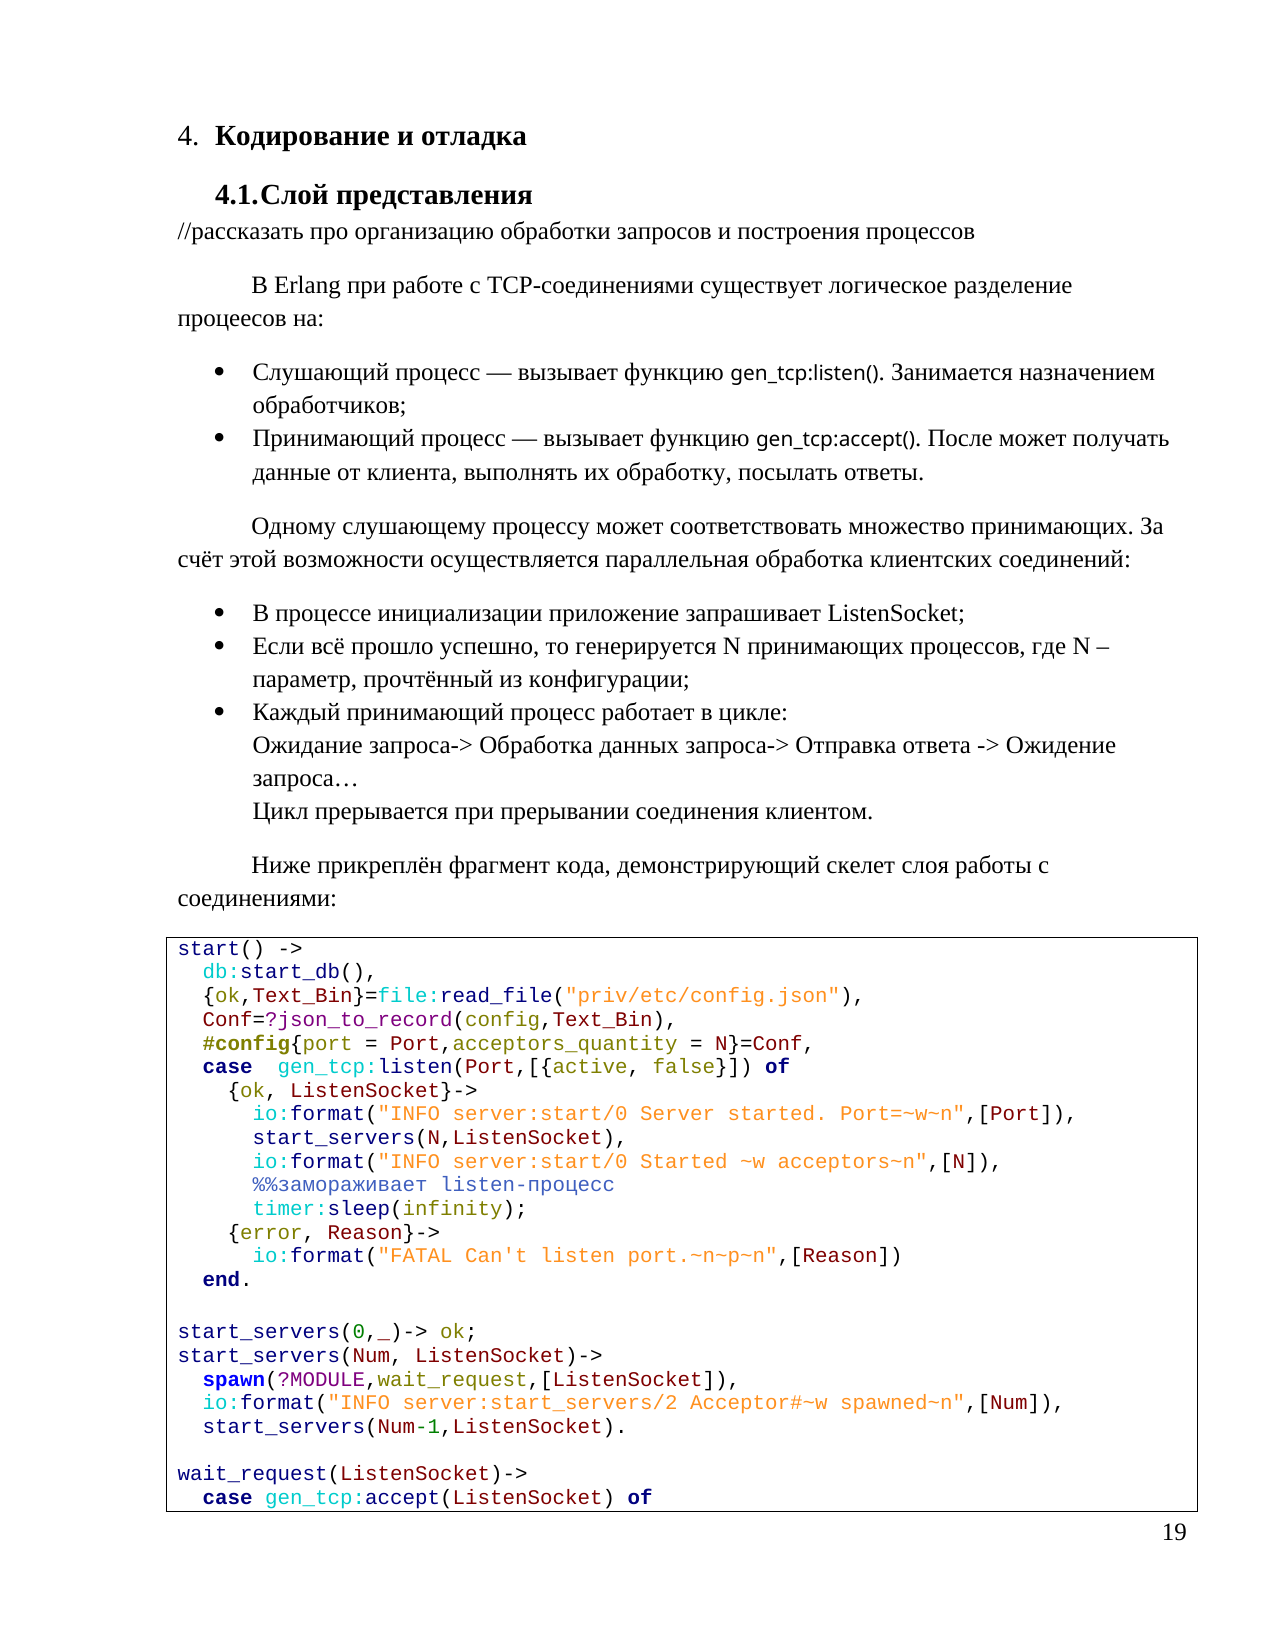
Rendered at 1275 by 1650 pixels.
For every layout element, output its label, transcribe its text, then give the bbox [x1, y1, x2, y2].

list Принимающий процесс — вызывает функцию gen_tcp:accept(). После может получать данные от клиента, выполнять их обработку, посылать ответы. [215, 423, 1186, 486]
list В процессе инициализации приложение запрашивает ListenSocket; [215, 598, 1186, 627]
subtitle Кодирование и отладка [177, 118, 1186, 152]
subtitle Слой представления [215, 177, 1186, 211]
list Слушающий процесс — вызывает функцию gen_tcp:listen(). Занимается назначением обработчиков; [215, 357, 1186, 419]
text Одному слушающему процессу может соответствовать множество принимающих. За счёт этой возможности осуществляется параллельная обработка клиентских соединений: [177, 511, 1186, 573]
text В Erlang при работе с TCP-соединениями существует логическое разделение процеесов на: [177, 270, 1186, 332]
list Если всё прошло успешно, то генерируется N принимающих процессов, где N – параметр, прочтённый из конфигурации; [215, 631, 1186, 693]
list Каждый принимающий процесс работает в цикле: Ожидание запроса-> Обработка данных запроса-> Отправка ответа -> Ожидение запроса… Цикл прерывается при прерывании соединения клиентом. [215, 697, 1186, 825]
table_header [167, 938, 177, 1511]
text //рассказать про организацию обработки запросов и построения процессов [177, 216, 1186, 245]
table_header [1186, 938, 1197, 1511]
text Ниже прикреплён фрагмент кода, демонстрирующий скелет слоя работы с соединениями: [177, 850, 1186, 912]
